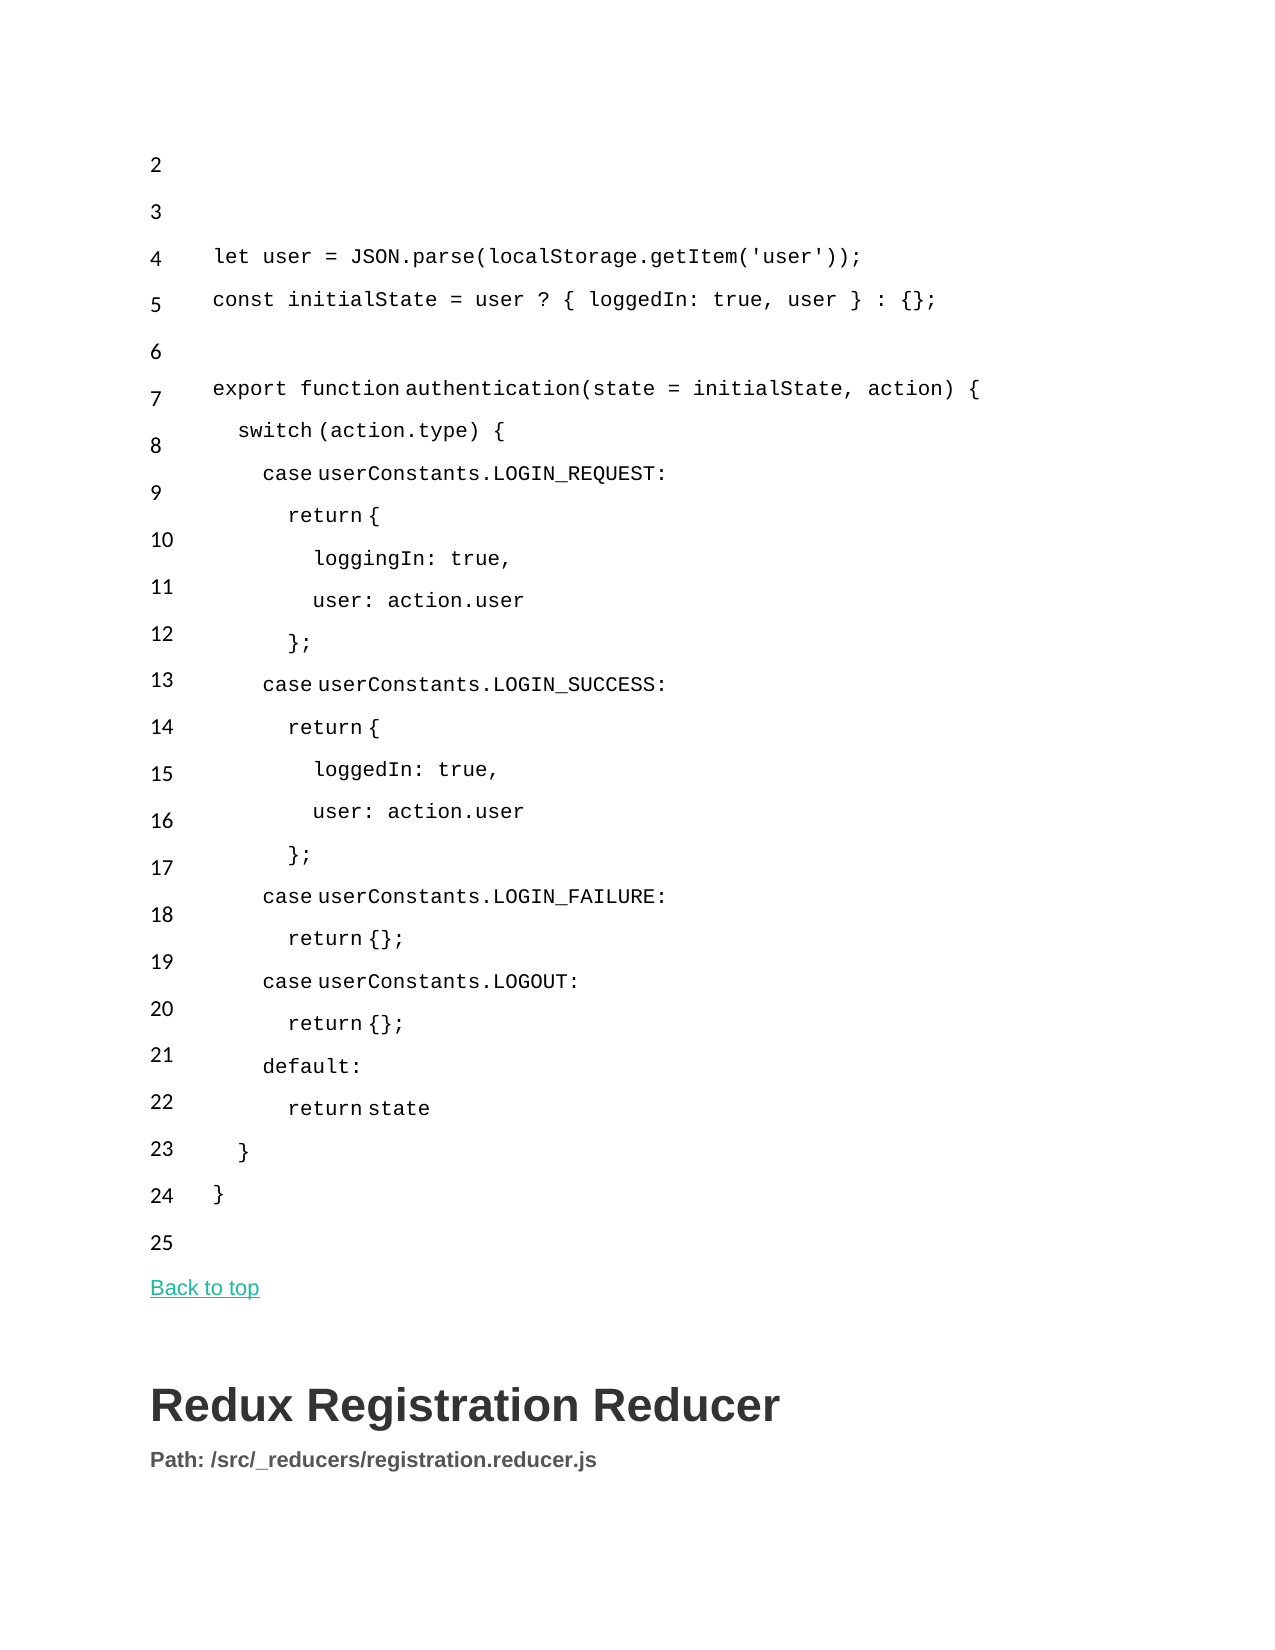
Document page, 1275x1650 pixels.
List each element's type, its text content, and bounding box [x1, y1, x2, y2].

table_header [150, 150, 212, 1275]
text Path: /src/_reducers/registration.reducer.js [150, 1447, 1125, 1472]
text Back to top [150, 1275, 1125, 1300]
subtitle Redux Registration Reducer [150, 1377, 1125, 1431]
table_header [213, 150, 1275, 1275]
